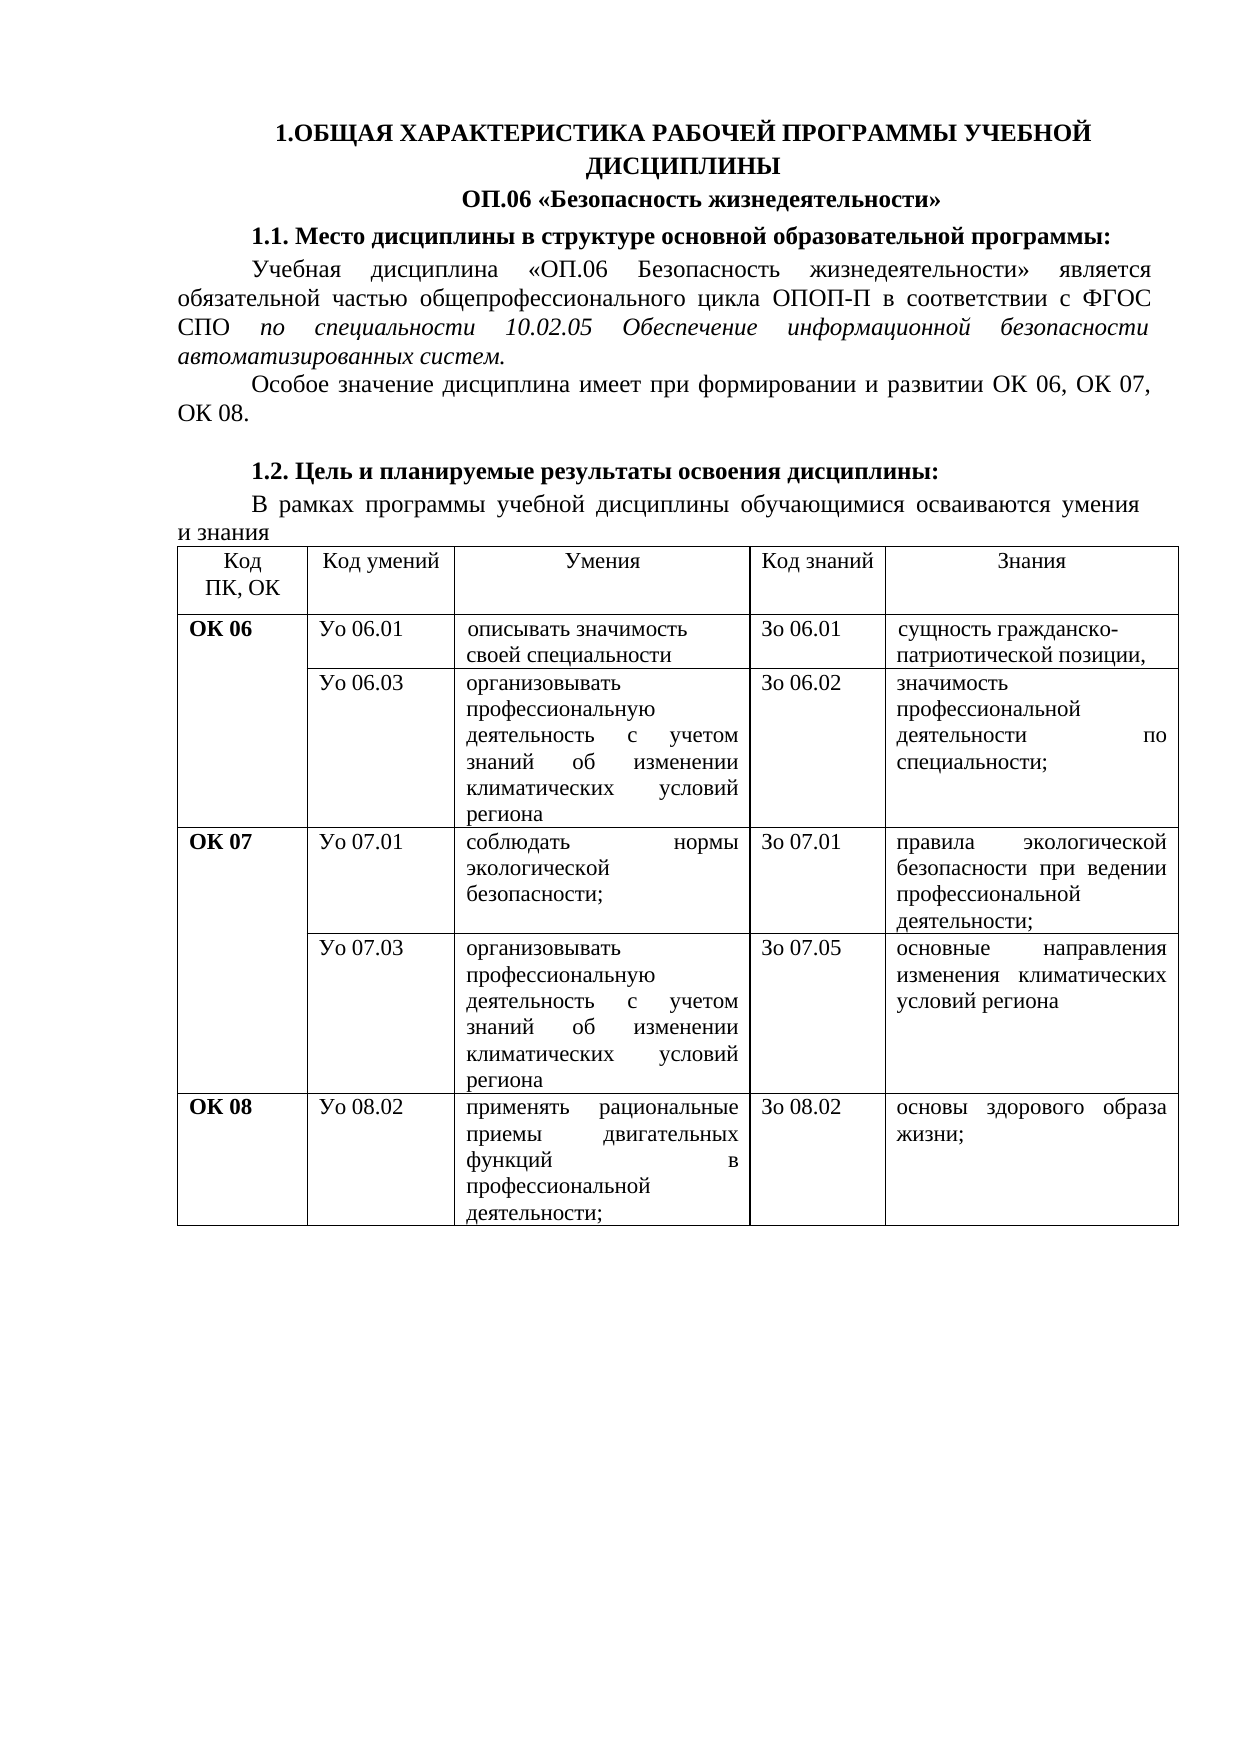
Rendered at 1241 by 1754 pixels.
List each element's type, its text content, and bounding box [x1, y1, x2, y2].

text ОП.06 «Безопасность жизнедеятельности» [177, 184, 1152, 213]
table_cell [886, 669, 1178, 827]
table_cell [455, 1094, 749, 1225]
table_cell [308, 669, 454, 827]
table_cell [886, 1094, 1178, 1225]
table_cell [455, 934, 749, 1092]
text В рамках программы учебной дисциплины обучающимися осваиваются умения и знания [177, 489, 1152, 546]
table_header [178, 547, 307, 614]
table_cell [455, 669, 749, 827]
text Учебная дисциплина «ОП.06 Безопасность жизнедеятельности» является обязательной частью общепрофессионального цикла ОПОП-П в соответствии с ФГОС СПО по специальности 10.02.05 Обеспечение информационной безопасности автоматизированных систем. [177, 254, 1152, 369]
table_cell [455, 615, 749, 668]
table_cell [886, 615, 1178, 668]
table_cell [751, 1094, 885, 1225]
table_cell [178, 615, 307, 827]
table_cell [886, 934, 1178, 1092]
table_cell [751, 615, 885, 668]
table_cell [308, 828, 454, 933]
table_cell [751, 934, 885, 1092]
text 1.ОБЩАЯ ХАРАКТЕРИСТИКА РАБОЧЕЙ ПРОГРАММЫ УЧЕБНОЙ ДИСЦИПЛИНЫ [215, 118, 1152, 180]
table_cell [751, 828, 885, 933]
text 1.2. Цель и планируемые результаты освоения дисциплины: [177, 456, 1152, 484]
text 1.1. Место дисциплины в структуре основной образовательной программы: [177, 221, 1152, 250]
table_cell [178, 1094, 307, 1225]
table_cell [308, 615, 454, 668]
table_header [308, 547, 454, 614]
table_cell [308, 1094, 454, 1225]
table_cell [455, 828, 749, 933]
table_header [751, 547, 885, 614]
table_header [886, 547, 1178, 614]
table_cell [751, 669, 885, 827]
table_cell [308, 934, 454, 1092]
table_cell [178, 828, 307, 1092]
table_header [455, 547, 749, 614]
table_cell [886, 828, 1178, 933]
text Особое значение дисциплина имеет при формировании и развитии ОК 06, ОК 07, ОК 08. [177, 369, 1152, 427]
